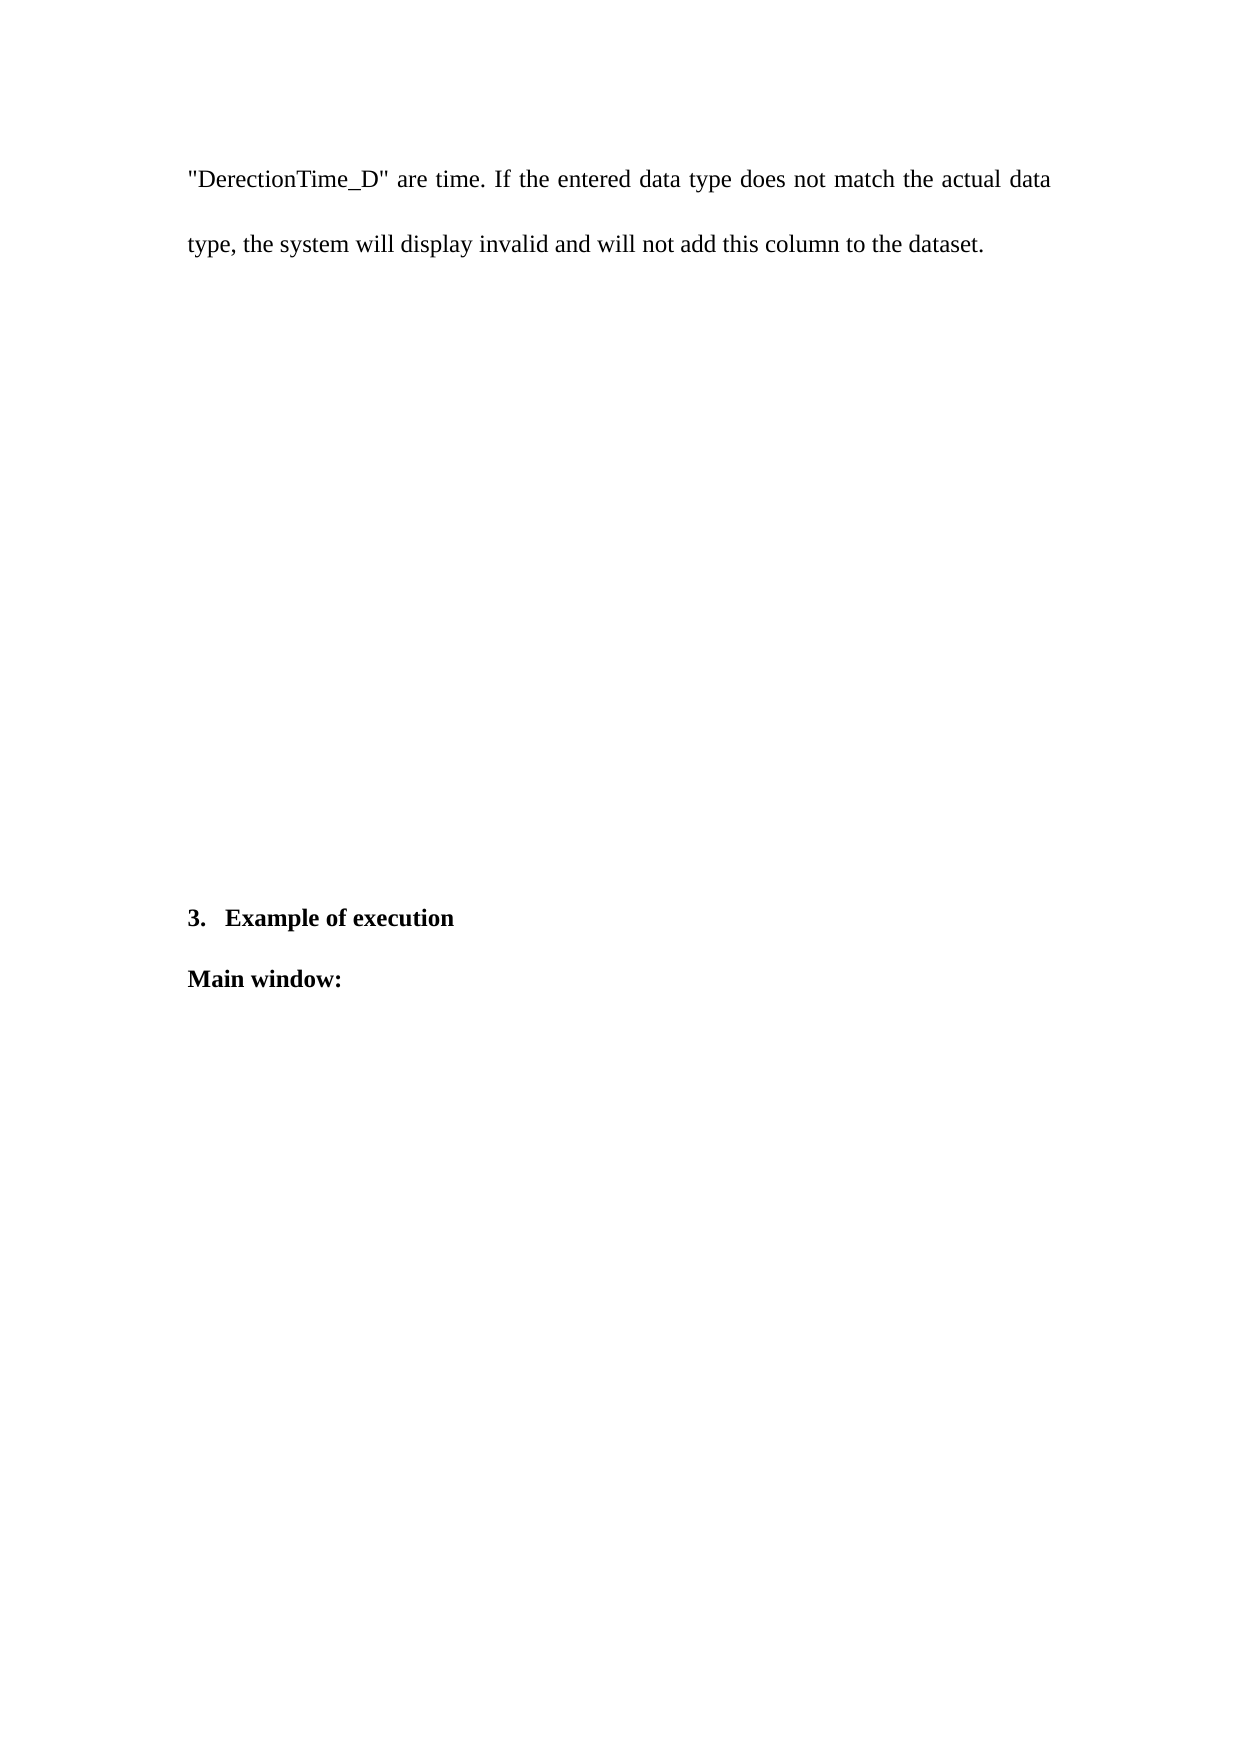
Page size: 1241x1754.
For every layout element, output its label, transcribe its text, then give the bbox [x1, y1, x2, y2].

list Example of execution [187, 901, 1053, 933]
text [187, 162, 1053, 259]
text Main window: [187, 962, 1053, 994]
